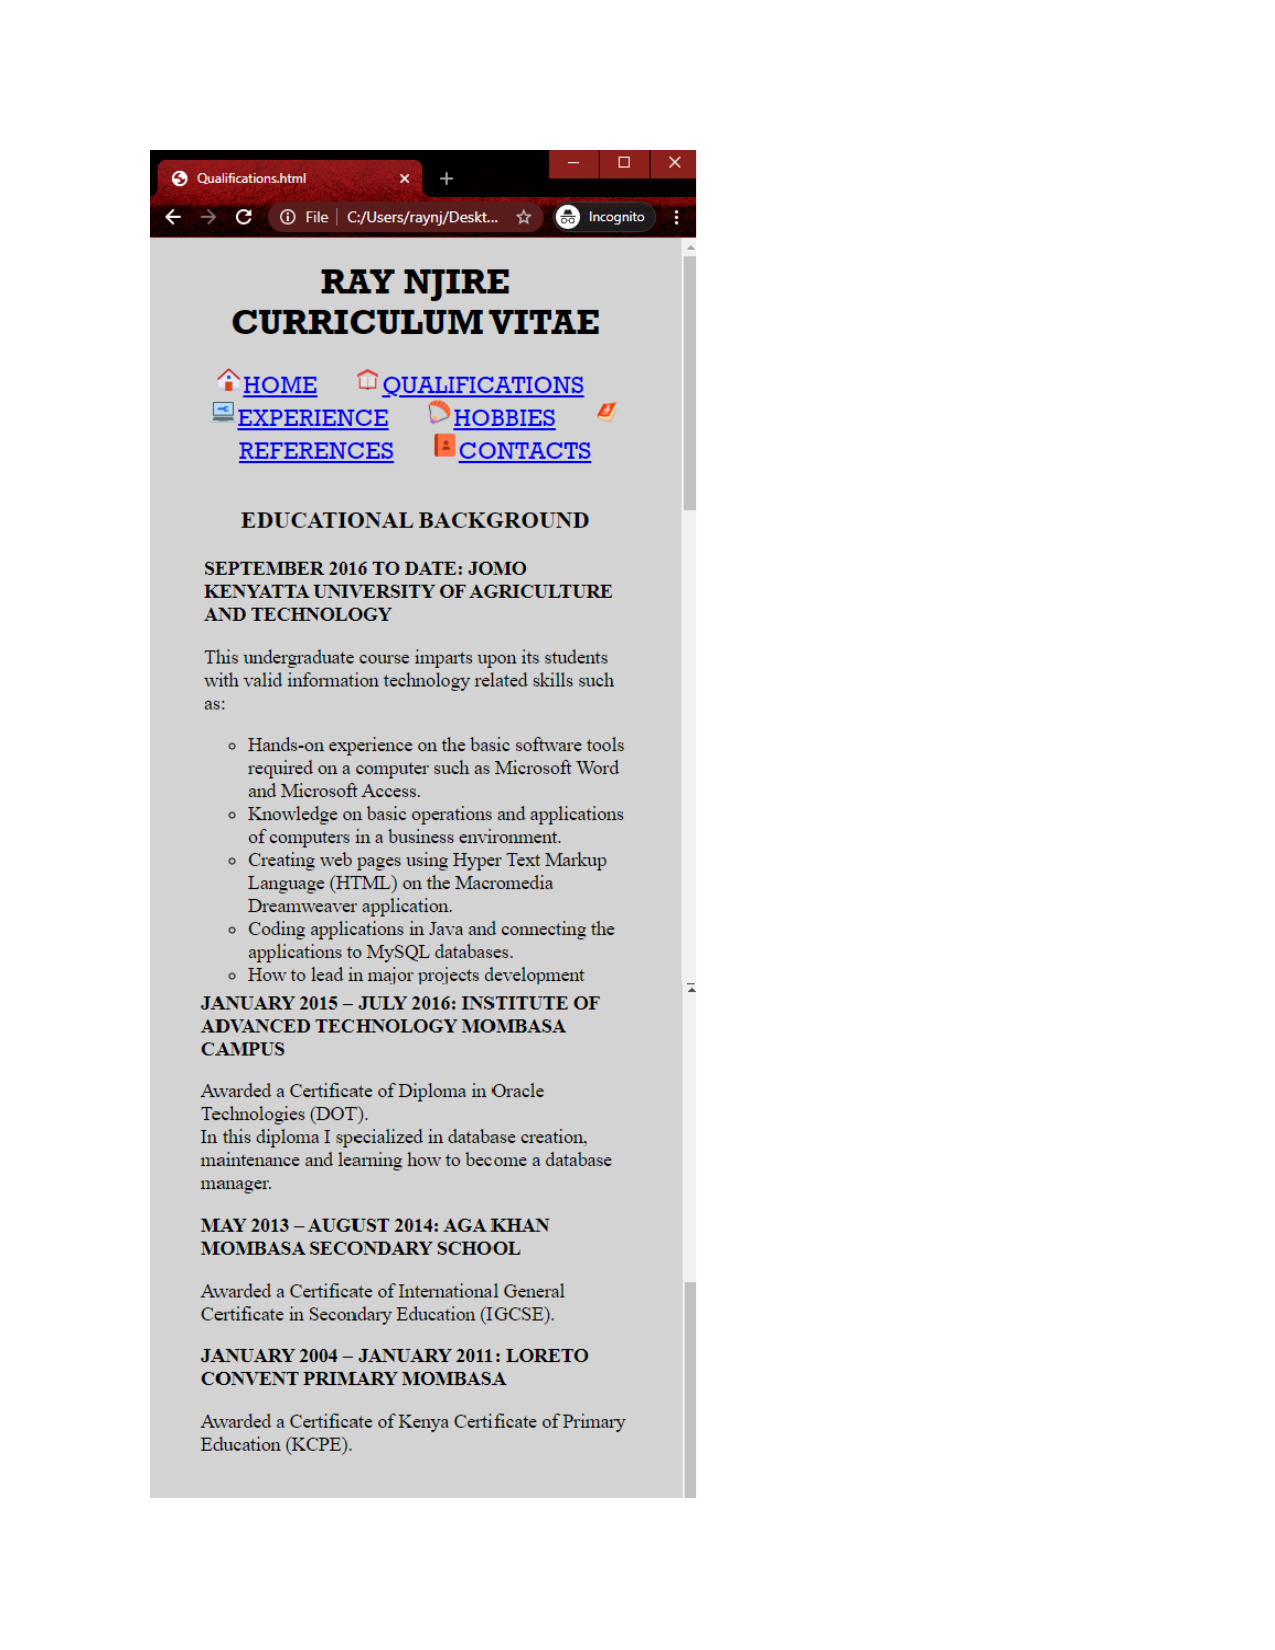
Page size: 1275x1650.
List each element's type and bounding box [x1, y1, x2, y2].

picture [150, 150, 697, 1498]
